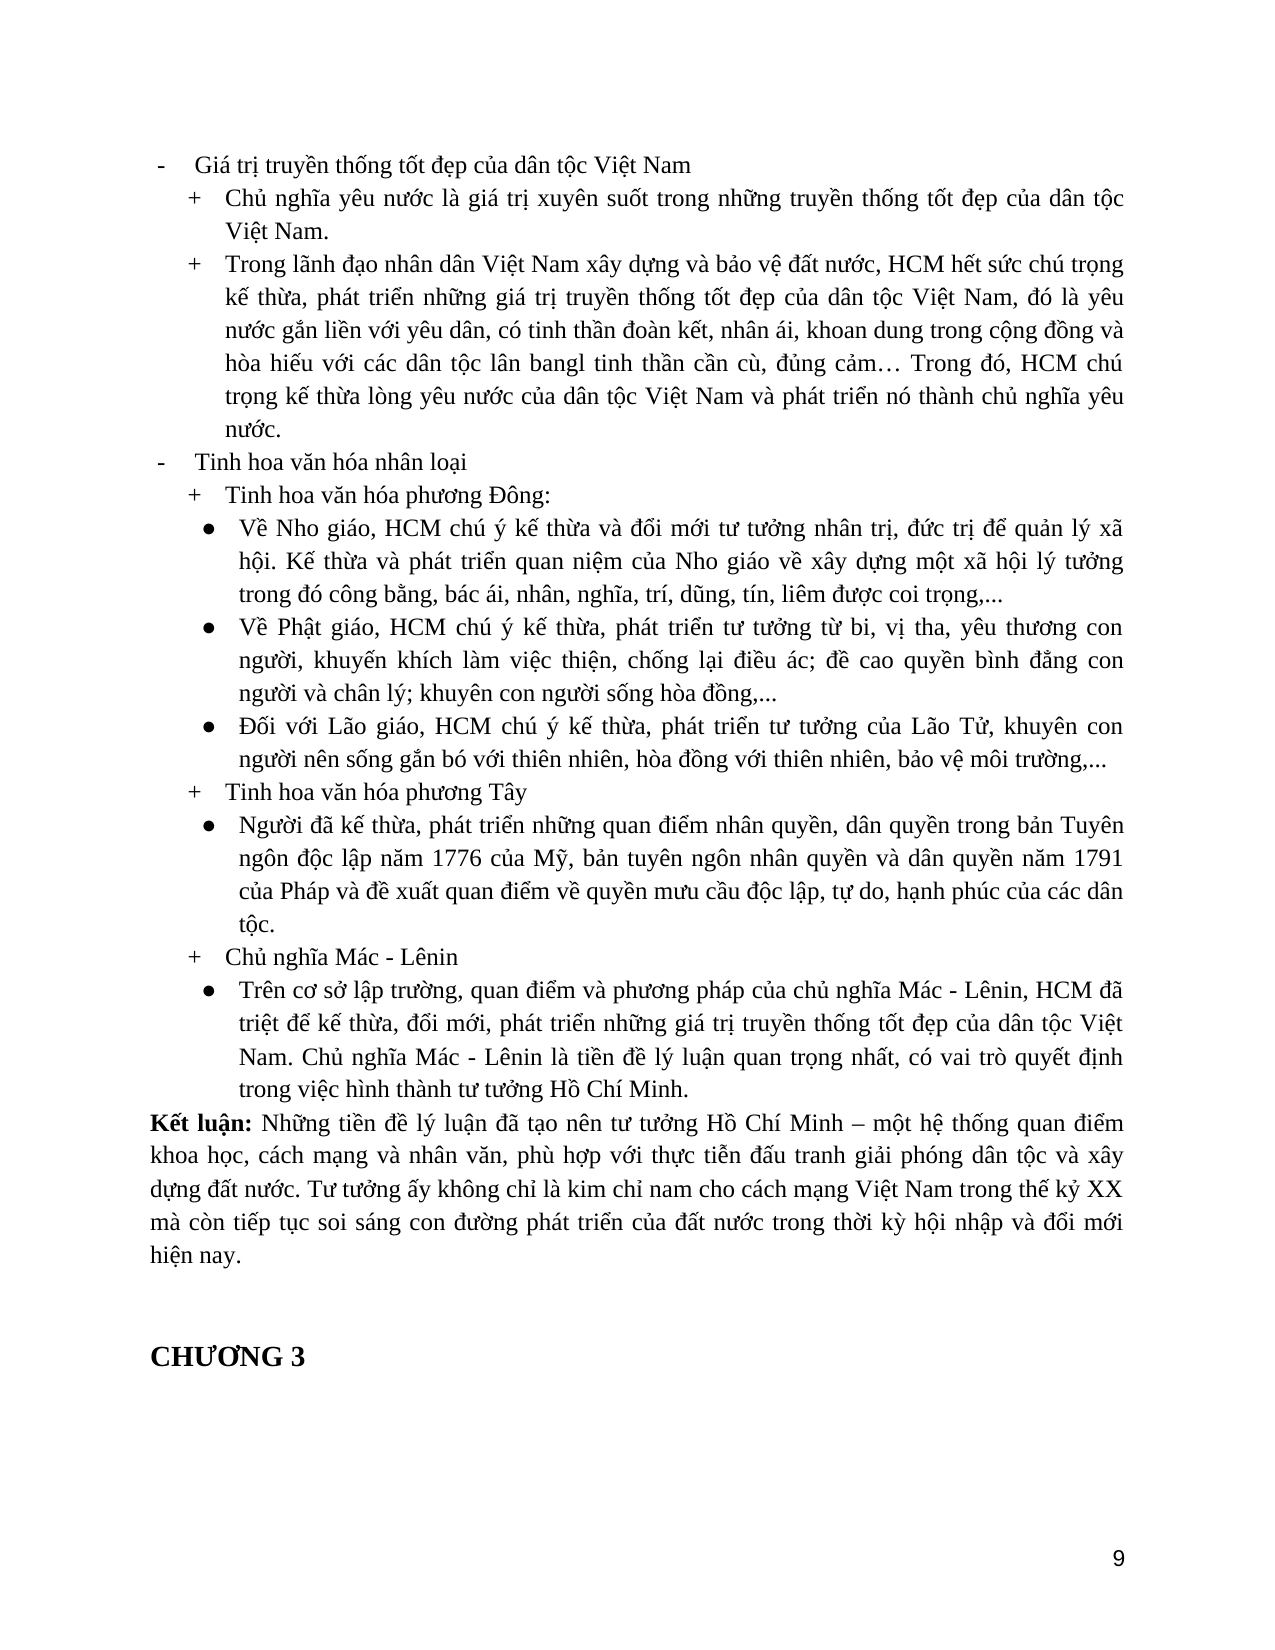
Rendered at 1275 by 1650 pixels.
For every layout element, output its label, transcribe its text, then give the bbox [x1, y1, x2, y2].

list Trên cơ sở lập trường, quan điểm và phương pháp của chủ nghĩa Mác - Lênin, HCM đã triệt để kế thừa, đổi mới, phát triển những giá trị truyền thống tốt đẹp của dân tộc Việt Nam. Chủ nghĩa Mác - Lênin là tiền đề lý luận quan trọng nhất, có vai trò quyết định trong việc hình thành tư tưởng Hồ Chí Minh. [201, 976, 1125, 1103]
text Kết luận: Những tiền đề lý luận đã tạo nên tư tưởng Hồ Chí Minh – một hệ thống quan điểm khoa học, cách mạng và nhân văn, phù hợp với thực tiễn đấu tranh giải phóng dân tộc và xây dựng đất nước. Tư tưởng ấy không chỉ là kim chỉ nam cho cách mạng Việt Nam trong thế kỷ XX mà còn tiếp tục soi sáng con đường phát triển của đất nước trong thời kỳ hội nhập và đổi mới hiện nay. [150, 1108, 1125, 1268]
list Tinh hoa văn hóa nhân loại [157, 447, 1125, 476]
list Người đã kế thừa, phát triển những quan điểm nhân quyền, dân quyền trong bản Tuyên ngôn độc lập năm 1776 của Mỹ, bản tuyên ngôn nhân quyền và dân quyền năm 1791 của Pháp và đề xuất quan điểm về quyền mưu cầu độc lập, tự do, hạnh phúc của các dân tộc. [201, 810, 1125, 938]
list Chủ nghĩa Mác - Lênin [187, 942, 1125, 971]
list Đối với Lão giáo, HCM chú ý kế thừa, phát triển tư tưởng của Lão Tử, khuyên con người nên sống gắn bó với thiên nhiên, hòa đồng với thiên nhiên, bảo vệ môi trường,... [201, 711, 1125, 773]
list Về Phật giáo, HCM chú ý kế thừa, phát triển tư tưởng từ bi, vị tha, yêu thương con người, khuyến khích làm việc thiện, chống lại điều ác; đề cao quyền bình đẳng con người và chân lý; khuyên con người sống hòa đồng,... [201, 612, 1125, 707]
list Tinh hoa văn hóa phương Đông: [187, 480, 1125, 509]
list Tinh hoa văn hóa phương Tây [187, 777, 1125, 806]
list Trong lãnh đạo nhân dân Việt Nam xây dựng và bảo vệ đất nước, HCM hết sức chú trọng kế thừa, phát triển những giá trị truyền thống tốt đẹp của dân tộc Việt Nam, đó là yêu nước gắn liền với yêu dân, có tinh thần đoàn kết, nhân ái, khoan dung trong cộng đồng và hòa hiếu với các dân tộc lân bangl tinh thần cần cù, đủng cảm… Trong đó, HCM chú trọng kế thừa lòng yêu nước của dân tộc Việt Nam và phát triển nó thành chủ nghĩa yêu nước. [187, 249, 1125, 443]
subtitle CHƯƠNG 3 [150, 1339, 1125, 1372]
list Về Nho giáo, HCM chú ý kế thừa và đổi mới tư tưởng nhân trị, đức trị để quản lý xã hội. Kế thừa và phát triển quan niệm của Nho giáo về xây dựng một xã hội lý tưởng trong đó công bằng, bác ái, nhân, nghĩa, trí, dũng, tín, liêm được coi trọng,... [201, 513, 1125, 608]
list Giá trị truyền thống tốt đẹp của dân tộc Việt Nam [157, 150, 1125, 179]
list Chủ nghĩa yêu nước là giá trị xuyên suốt trong những truyền thống tốt đẹp của dân tộc Việt Nam. [187, 183, 1125, 245]
